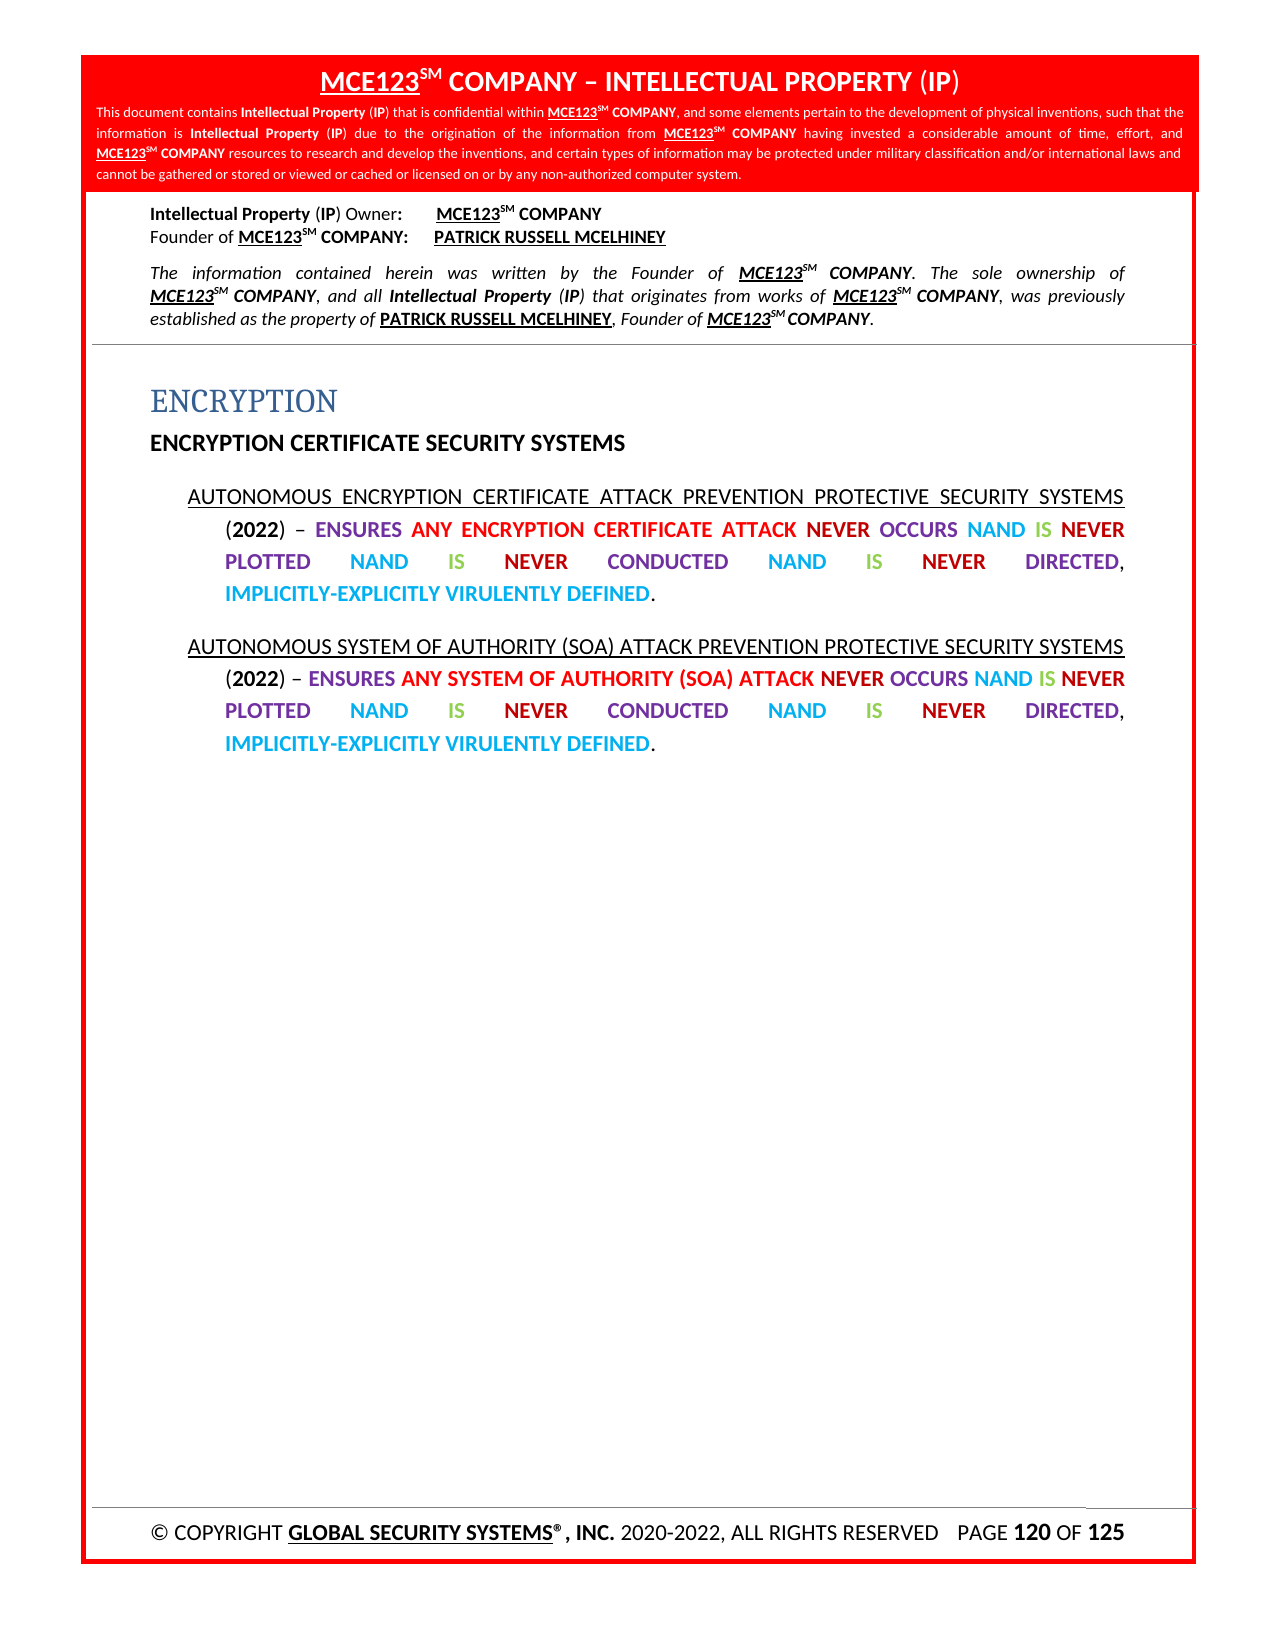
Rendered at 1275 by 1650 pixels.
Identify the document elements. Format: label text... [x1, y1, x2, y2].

text AUTONOMOUS SYSTEM OF AUTHORITY (SOA) ATTACK PREVENTION PROTECTIVE SECURITY SYSTEMS (2022) – ENSURES ANY SYSTEM OF AUTHORITY (SOA) ATTACK NEVER OCCURS NAND IS NEVER PLOTTED NAND IS NEVER CONDUCTED NAND IS NEVER DIRECTED, IMPLICITLY-EXPLICITLY VIRULENTLY DEFINED. [187, 632, 1125, 656]
text AUTONOMOUS ENCRYPTION CERTIFICATE ATTACK PREVENTION PROTECTIVE SECURITY SYSTEMS (2022) – ENSURES ANY ENCRYPTION CERTIFICATE ATTACK NEVER OCCURS NAND IS NEVER PLOTTED NAND IS NEVER CONDUCTED NAND IS NEVER DIRECTED, IMPLICITLY-EXPLICITLY VIRULENTLY DEFINED. [187, 508, 1125, 607]
text AUTONOMOUS ENCRYPTION CERTIFICATE ATTACK PREVENTION PROTECTIVE SECURITY SYSTEMS (2022) – ENSURES ANY ENCRYPTION CERTIFICATE ATTACK NEVER OCCURS NAND IS NEVER PLOTTED NAND IS NEVER CONDUCTED NAND IS NEVER DIRECTED, IMPLICITLY-EXPLICITLY VIRULENTLY DEFINED. [187, 482, 1125, 507]
subtitle ENCRYPTION [150, 383, 1125, 421]
text AUTONOMOUS SYSTEM OF AUTHORITY (SOA) ATTACK PREVENTION PROTECTIVE SECURITY SYSTEMS (2022) – ENSURES ANY SYSTEM OF AUTHORITY (SOA) ATTACK NEVER OCCURS NAND IS NEVER PLOTTED NAND IS NEVER CONDUCTED NAND IS NEVER DIRECTED, IMPLICITLY-EXPLICITLY VIRULENTLY DEFINED. [187, 657, 1125, 757]
text ENCRYPTION CERTIFICATE SECURITY SYSTEMS [150, 427, 1125, 457]
